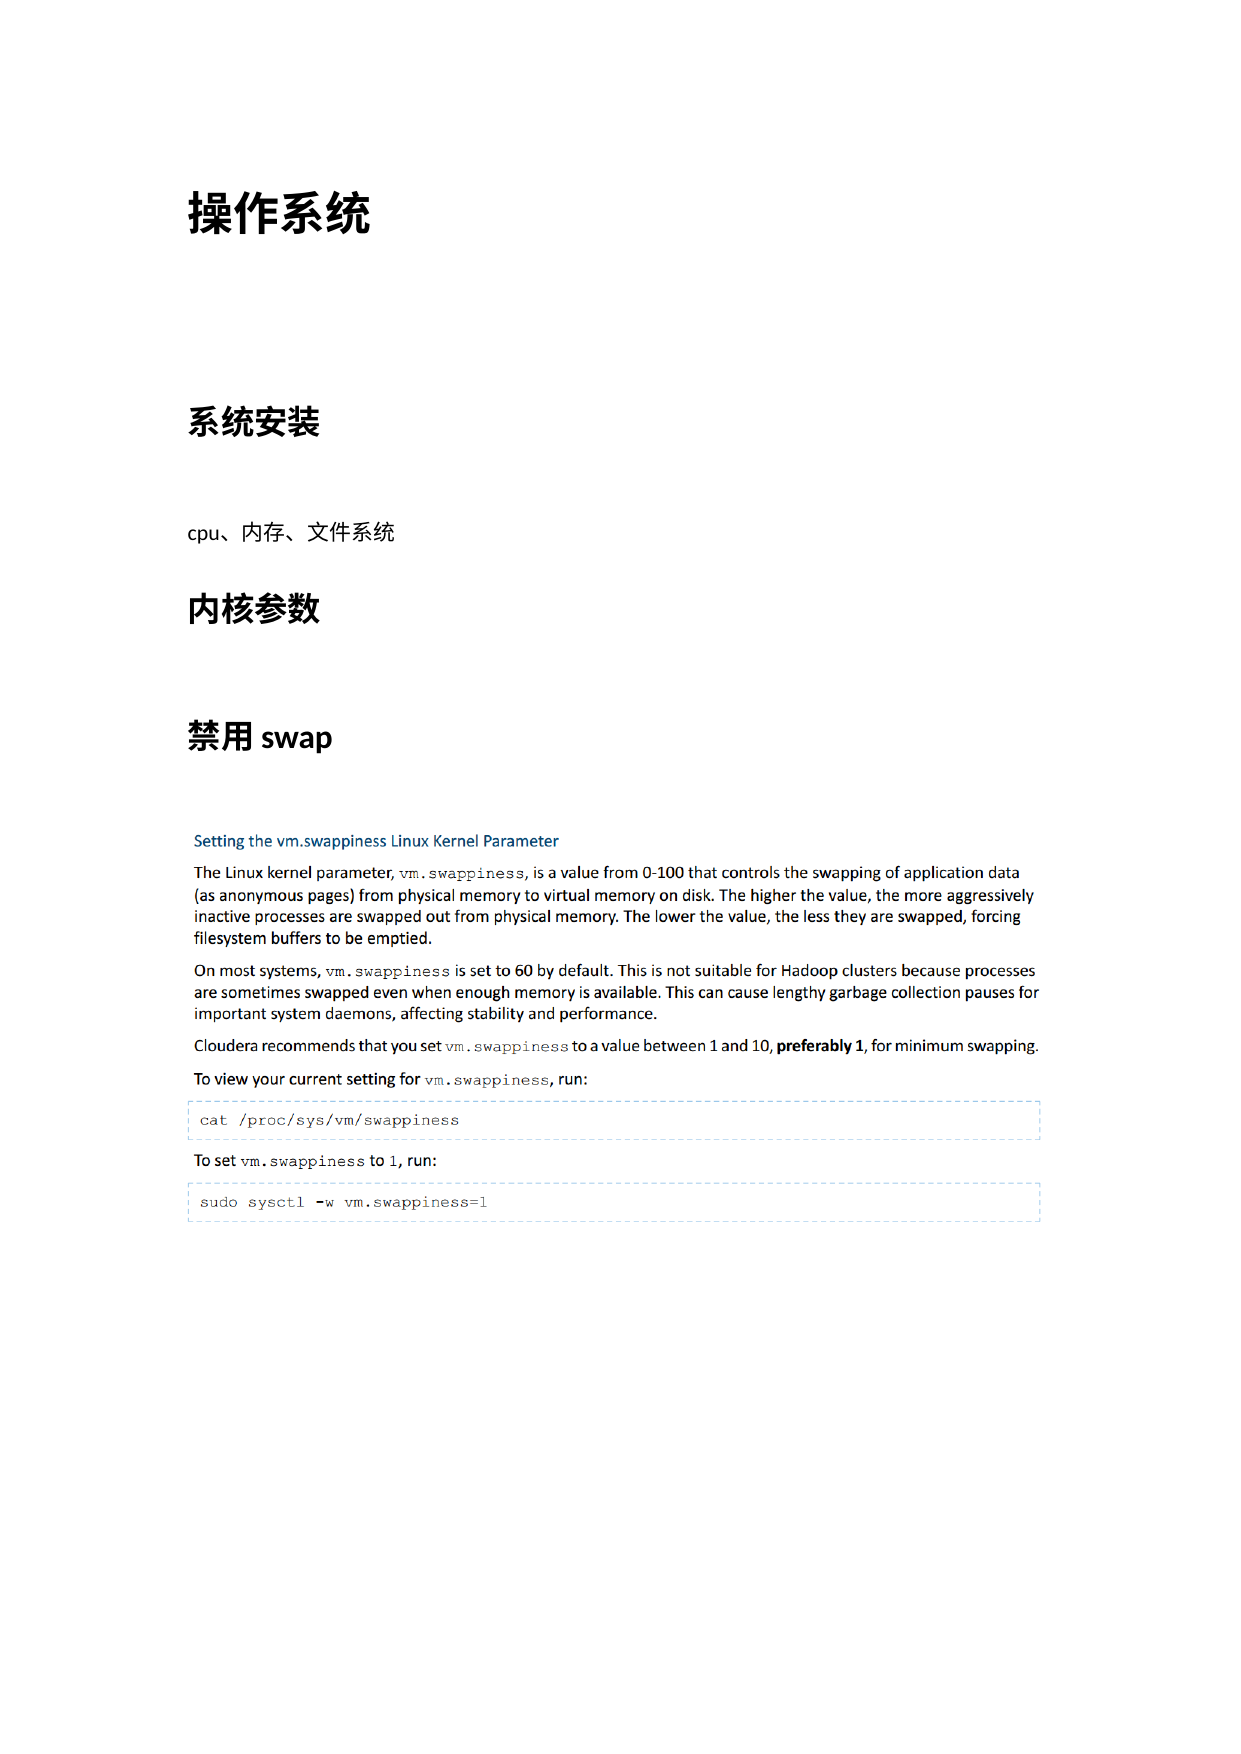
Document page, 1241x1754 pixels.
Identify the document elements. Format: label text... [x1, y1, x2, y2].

text cpu、内存、文件系统 [187, 514, 1053, 547]
subtitle 系统安装 [187, 387, 1053, 452]
subtitle 操作系统 [187, 162, 1053, 259]
subtitle 禁用swap [187, 701, 1053, 766]
subtitle 内核参数 [187, 574, 1053, 639]
picture [187, 828, 1053, 1228]
